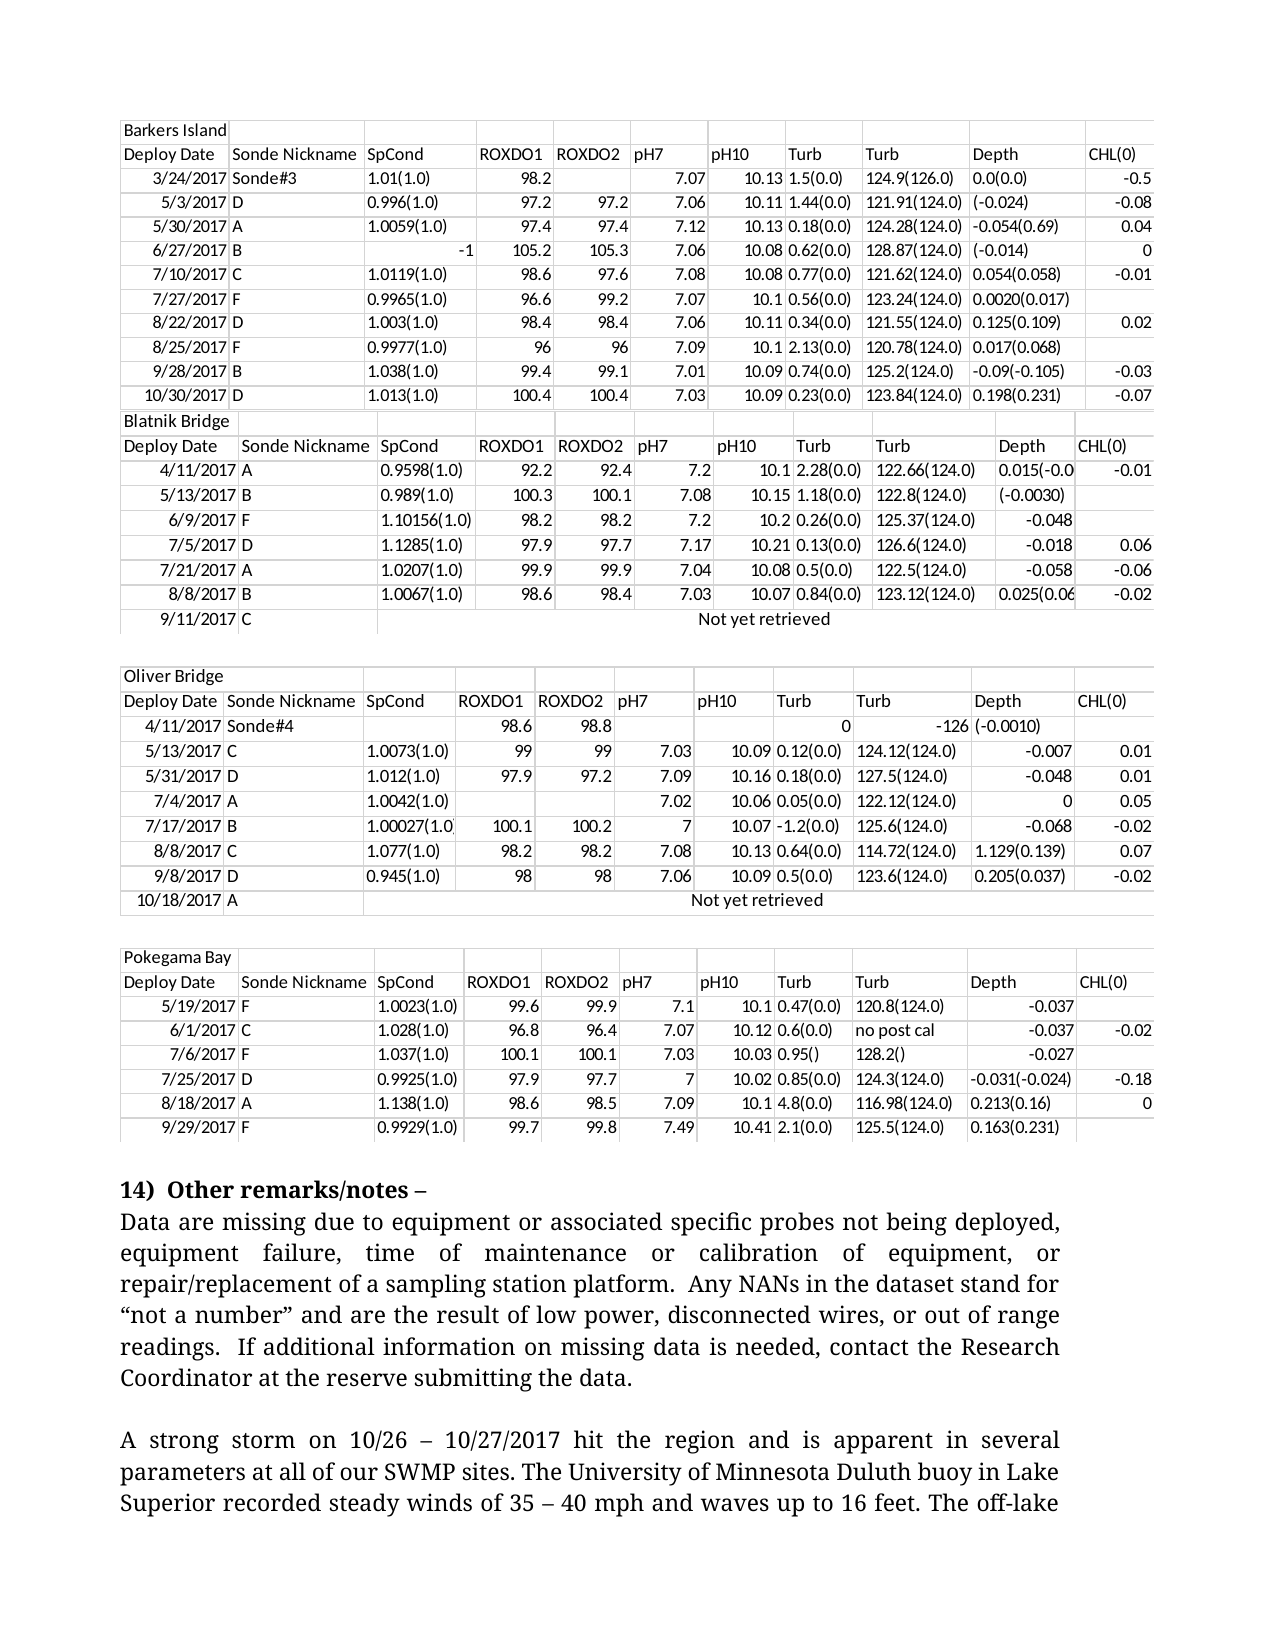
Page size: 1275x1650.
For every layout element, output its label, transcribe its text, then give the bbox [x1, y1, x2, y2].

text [120, 1424, 1061, 1518]
text Data are missing due to equipment or associated specific probes not being deployed, equipment failure, time of maintenance or calibration of equipment, or repair/replacement of a sampling station platform. Any NANs in the dataset stand for “not a number” and are the result of low power, disconnected wires, or out of range readings. If additional information on missing data is needed, contact the Research Coordinator at the reserve submitting the data. [120, 1205, 1061, 1393]
text 14) Other remarks/notes – [120, 1174, 1155, 1205]
